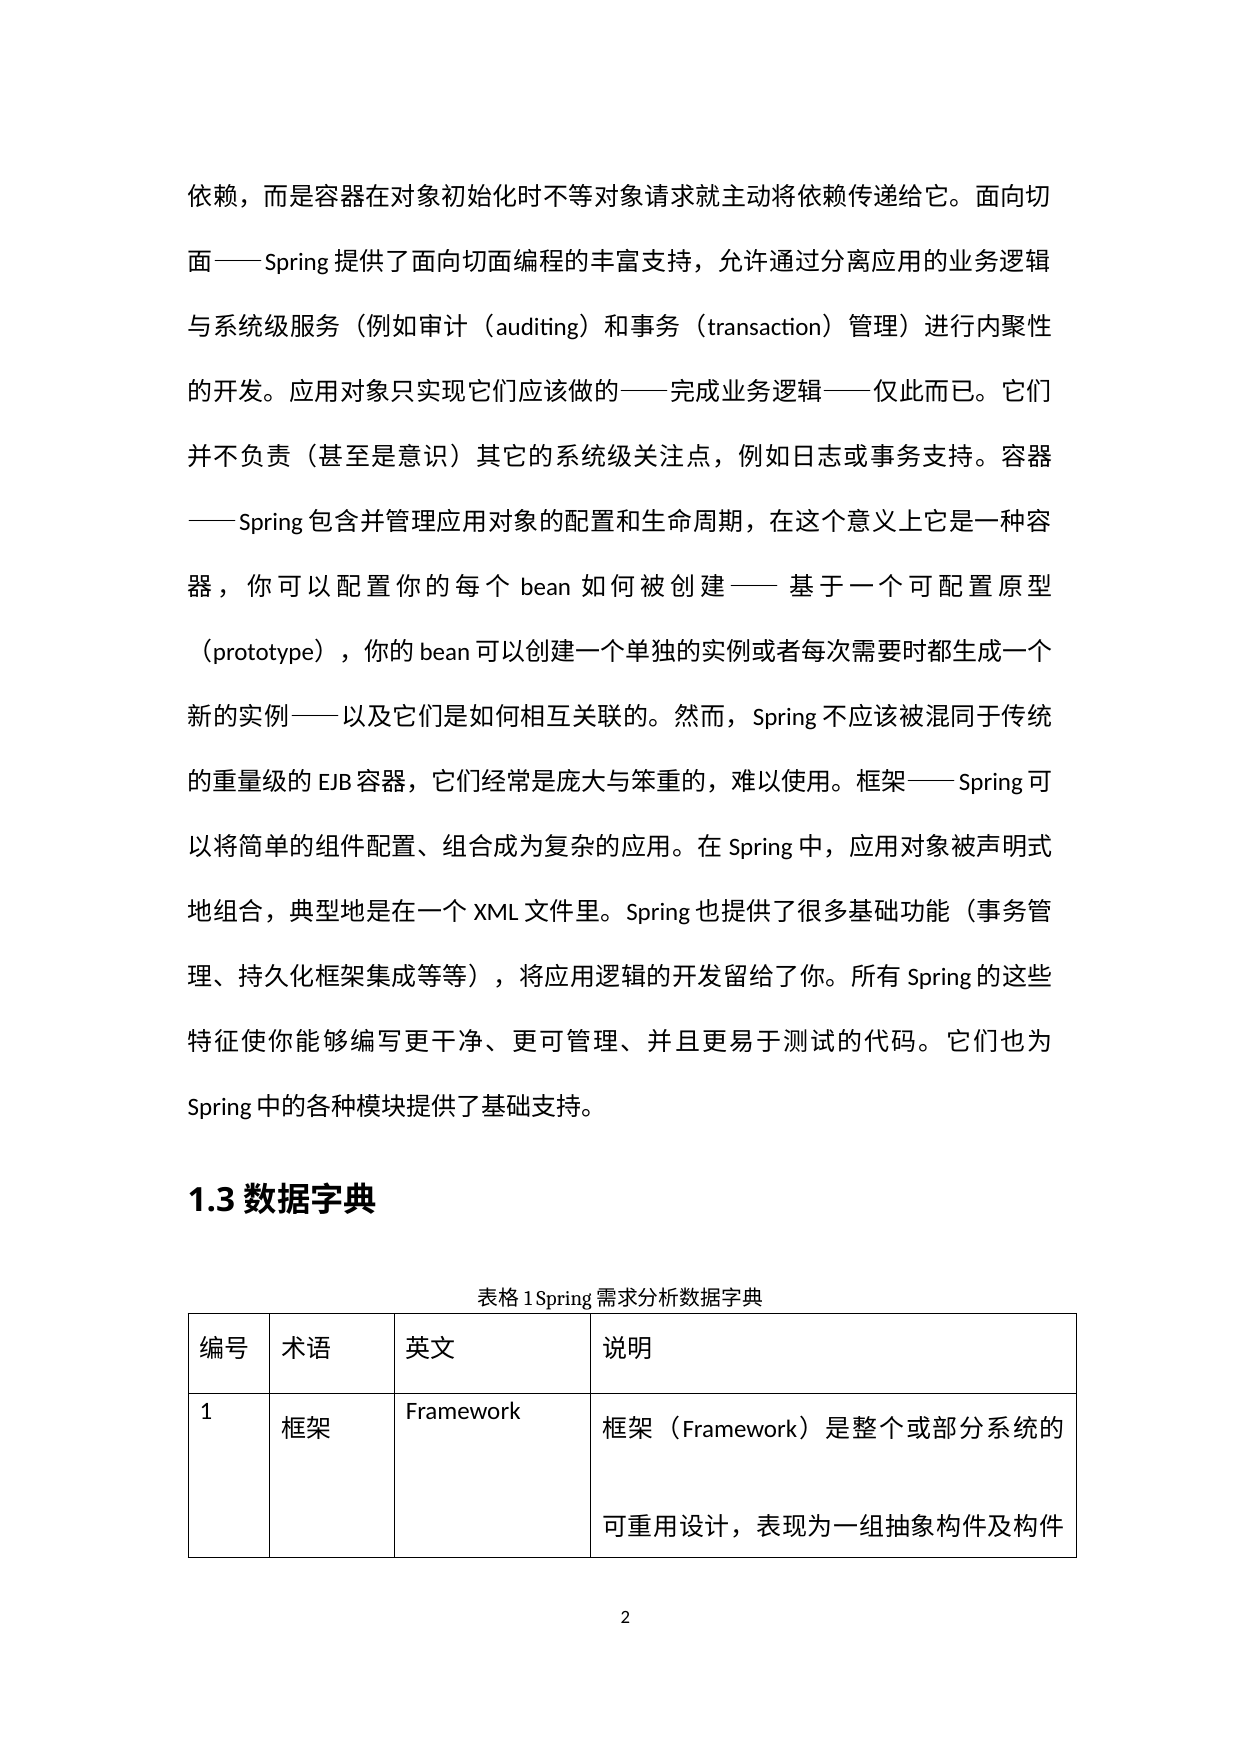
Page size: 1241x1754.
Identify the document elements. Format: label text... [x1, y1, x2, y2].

subtitle 1.3 数据字典 [187, 1164, 1053, 1229]
table_header 英文 [395, 1314, 590, 1393]
table_header 编号 [189, 1314, 269, 1393]
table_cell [591, 1394, 1076, 1557]
table_header 说明 [591, 1314, 1076, 1393]
table_cell Framework [395, 1394, 590, 1557]
text 表格 1 Spring需求分析数据字典 [187, 1280, 1053, 1313]
table_cell [189, 1394, 269, 1557]
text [187, 162, 1053, 1137]
table_header 术语 [270, 1314, 394, 1393]
table_cell 框架 [270, 1394, 394, 1557]
